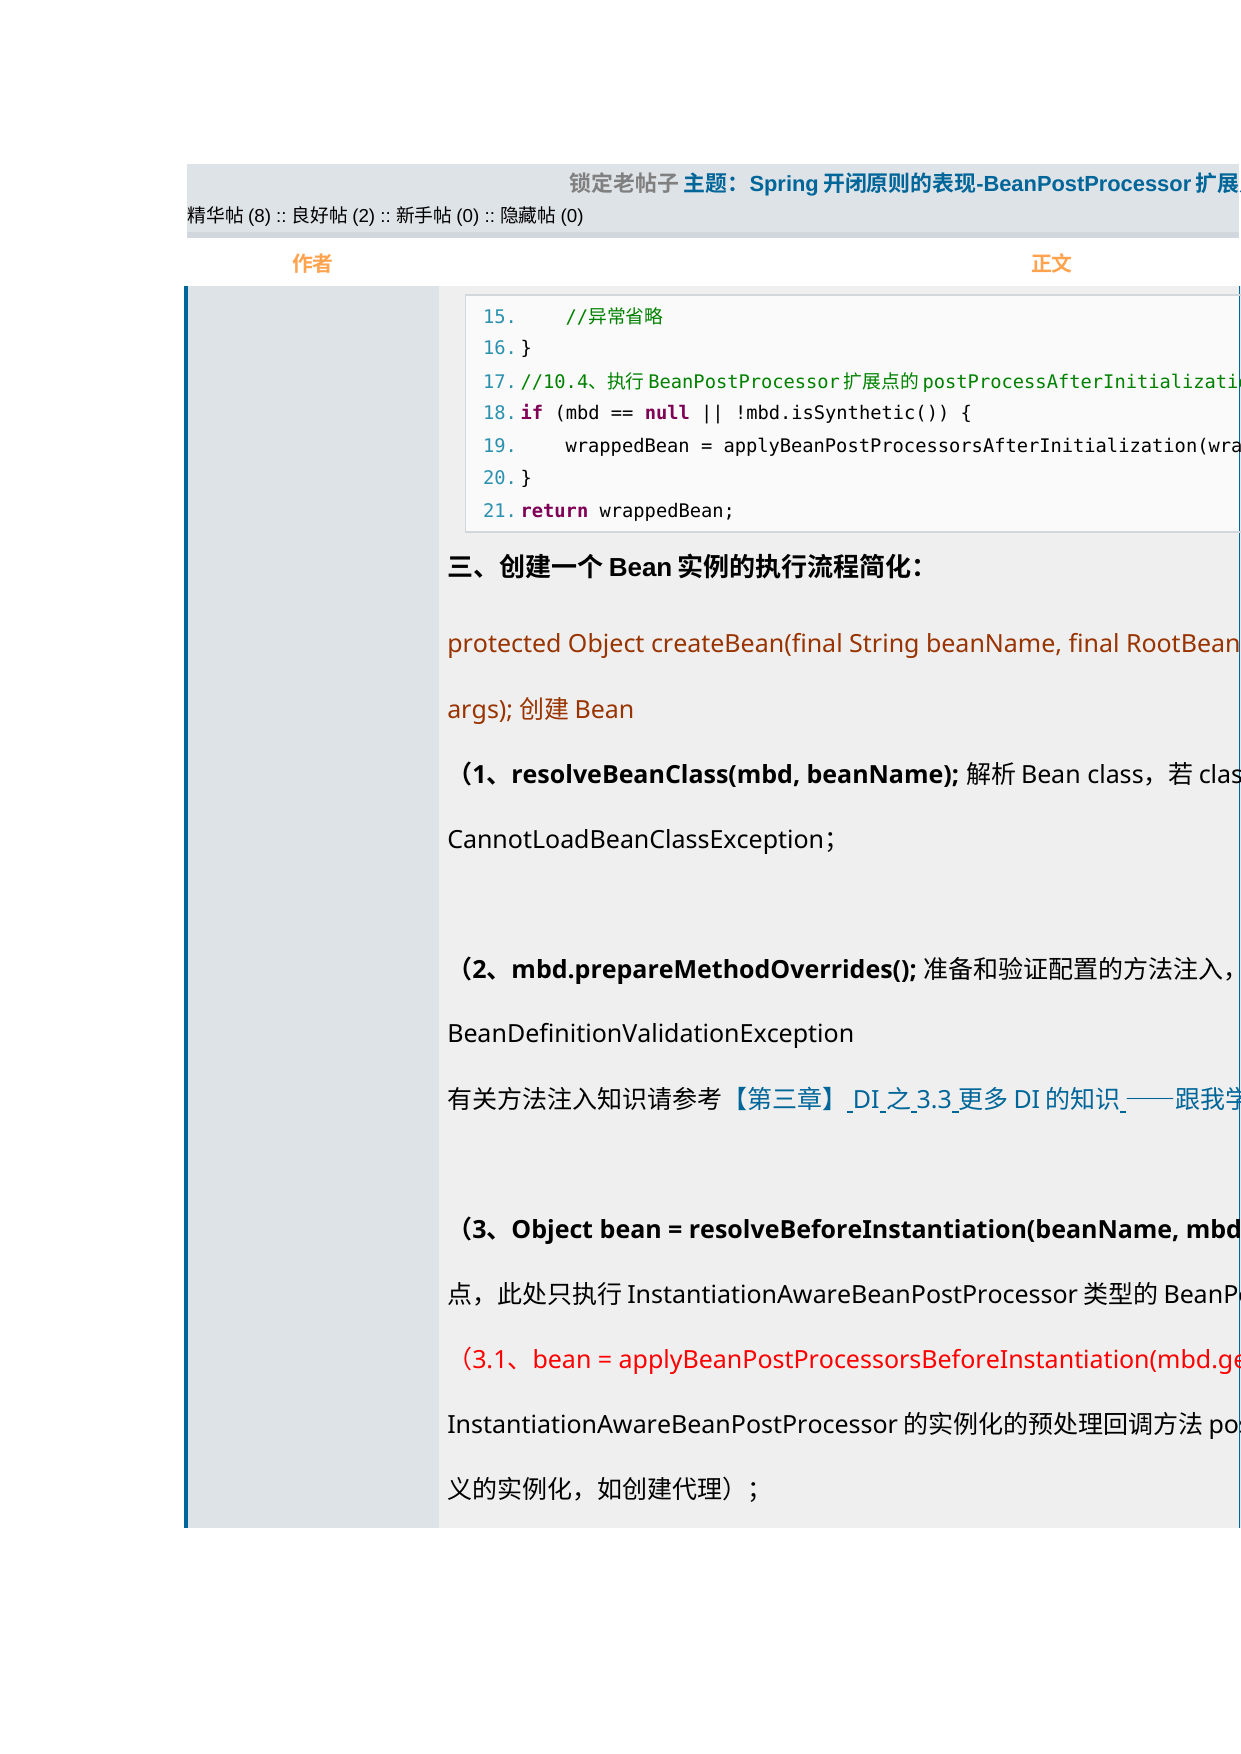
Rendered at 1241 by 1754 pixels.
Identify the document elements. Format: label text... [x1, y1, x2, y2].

table_cell 作者 [187, 238, 439, 286]
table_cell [439, 286, 1239, 1528]
table_cell 正文 [439, 238, 1239, 286]
table_header 锁定老帖子 主题：Spring开闭原则的表现-BeanPostProcessor扩展点-1 精华帖 (8) :: 良好帖 (2) :: 新手帖 (0) :: 隐藏帖 (0) [187, 164, 1239, 232]
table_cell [188, 286, 439, 1528]
